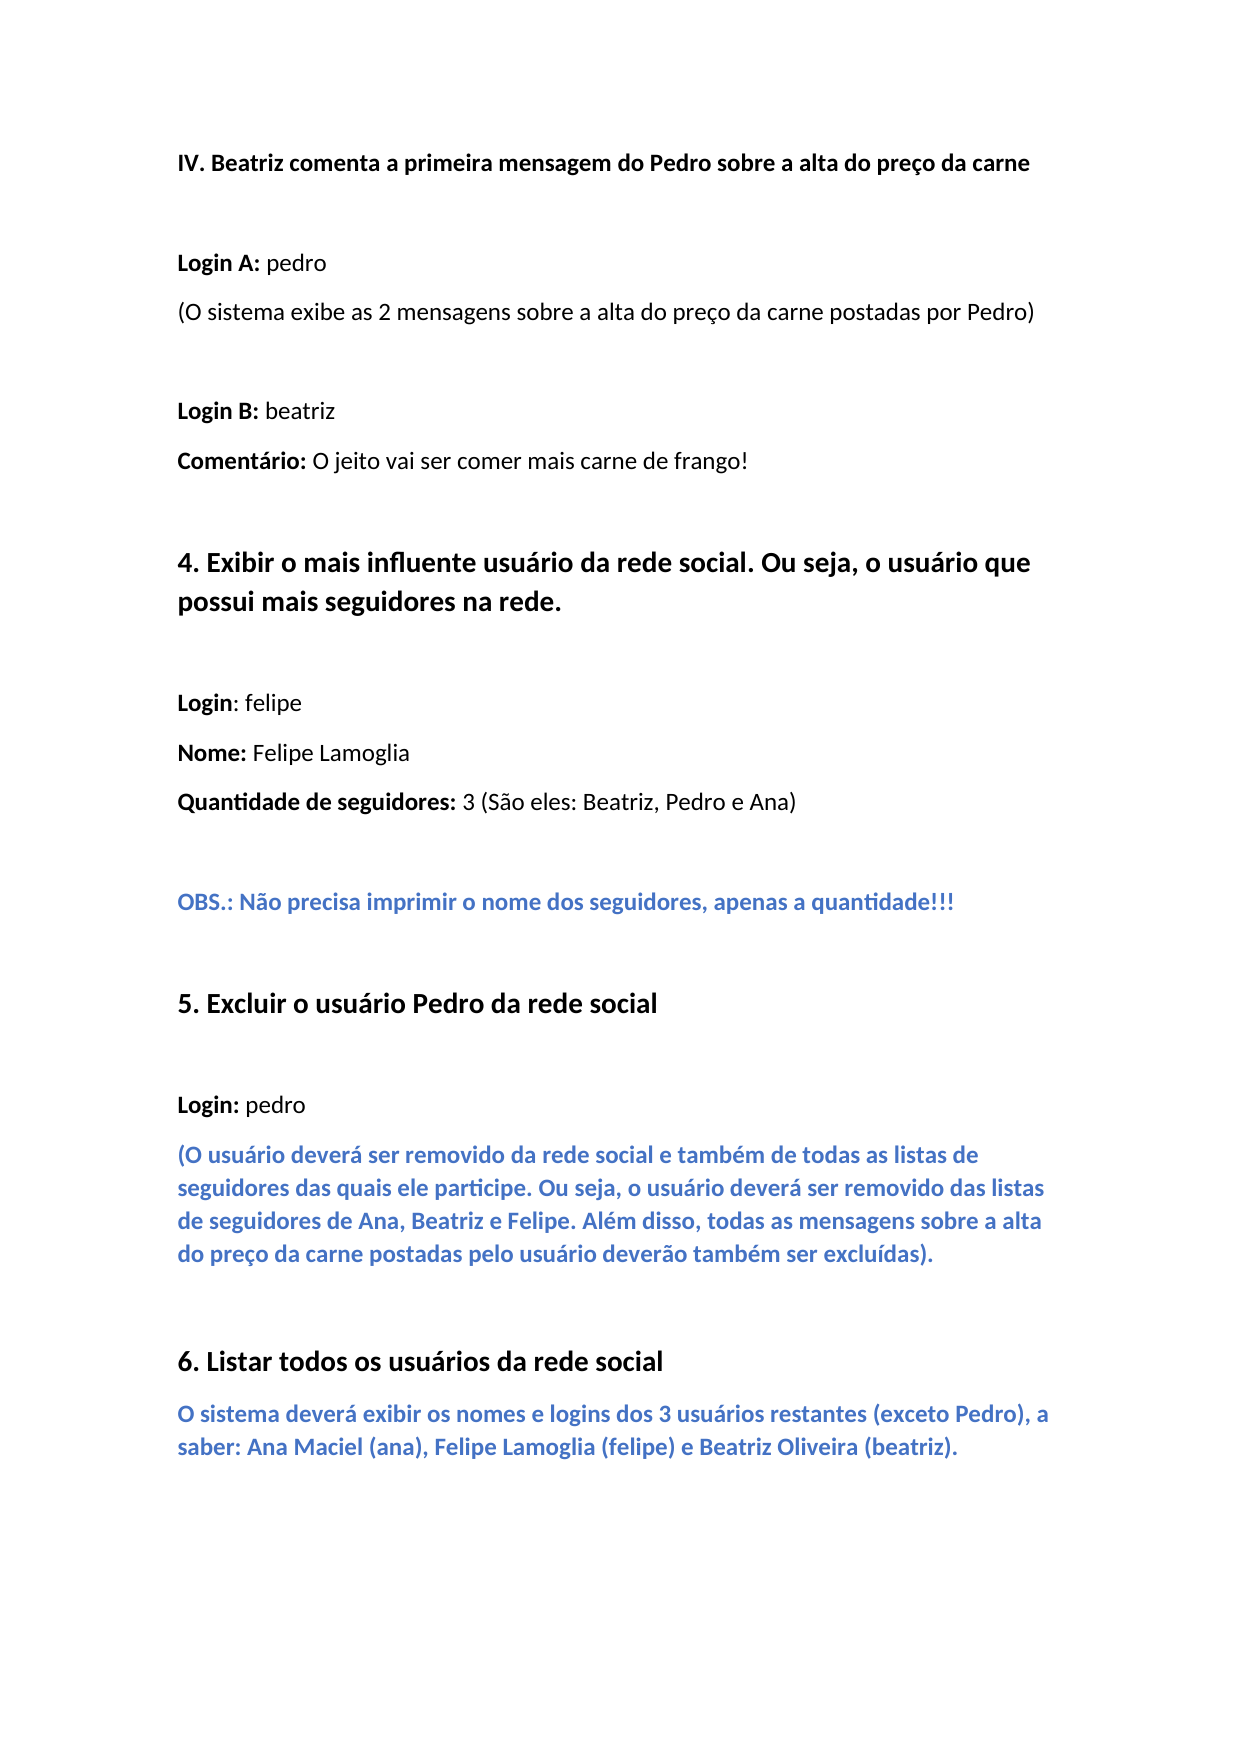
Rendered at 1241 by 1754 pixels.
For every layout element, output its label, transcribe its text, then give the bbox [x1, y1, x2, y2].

text (O sistema exibe as 2 mensagens sobre a alta do preço da carne postadas por Pedro) [177, 296, 1063, 327]
text IV. Beatriz comenta a primeira mensagem do Pedro sobre a alta do preço da carne [177, 148, 1063, 178]
text Login A: pedro [177, 247, 1063, 277]
text Login: pedro [177, 1089, 1063, 1120]
text OBS.: Não precisa imprimir o nome dos seguidores, apenas a quantidade!!! [177, 886, 1063, 916]
text (O usuário deverá ser removido da rede social e também de todas as listas de seguidores das quais ele participe. Ou seja, o usuário deverá ser removido das listas de seguidores de Ana, Beatriz e Felipe. Além disso, todas as mensagens sobre a alta do preço da carne postadas pelo usuário deverão também ser excluídas). [177, 1139, 1063, 1268]
text Comentário: O jeito vai ser comer mais carne de frango! [177, 445, 1063, 476]
text 4. Exibir o mais influente usuário da rede social. Ou seja, o usuário que possui mais seguidores na rede. [177, 544, 1063, 618]
text 5. Excluir o usuário Pedro da rede social [177, 985, 1063, 1021]
text Login B: beatriz [177, 396, 1063, 426]
text Login: felipe [177, 687, 1063, 718]
text Nome: Felipe Lamoglia [177, 737, 1063, 767]
text O sistema deverá exibir os nomes e logins dos 3 usuários restantes (exceto Pedro), a saber: Ana Maciel (ana), Felipe Lamoglia (felipe) e Beatriz Oliveira (beatriz). [177, 1398, 1063, 1461]
text Quantidade de seguidores: 3 (São eles: Beatriz, Pedro e Ana) [177, 787, 1063, 817]
text 6. Listar todos os usuários da rede social [177, 1343, 1063, 1378]
